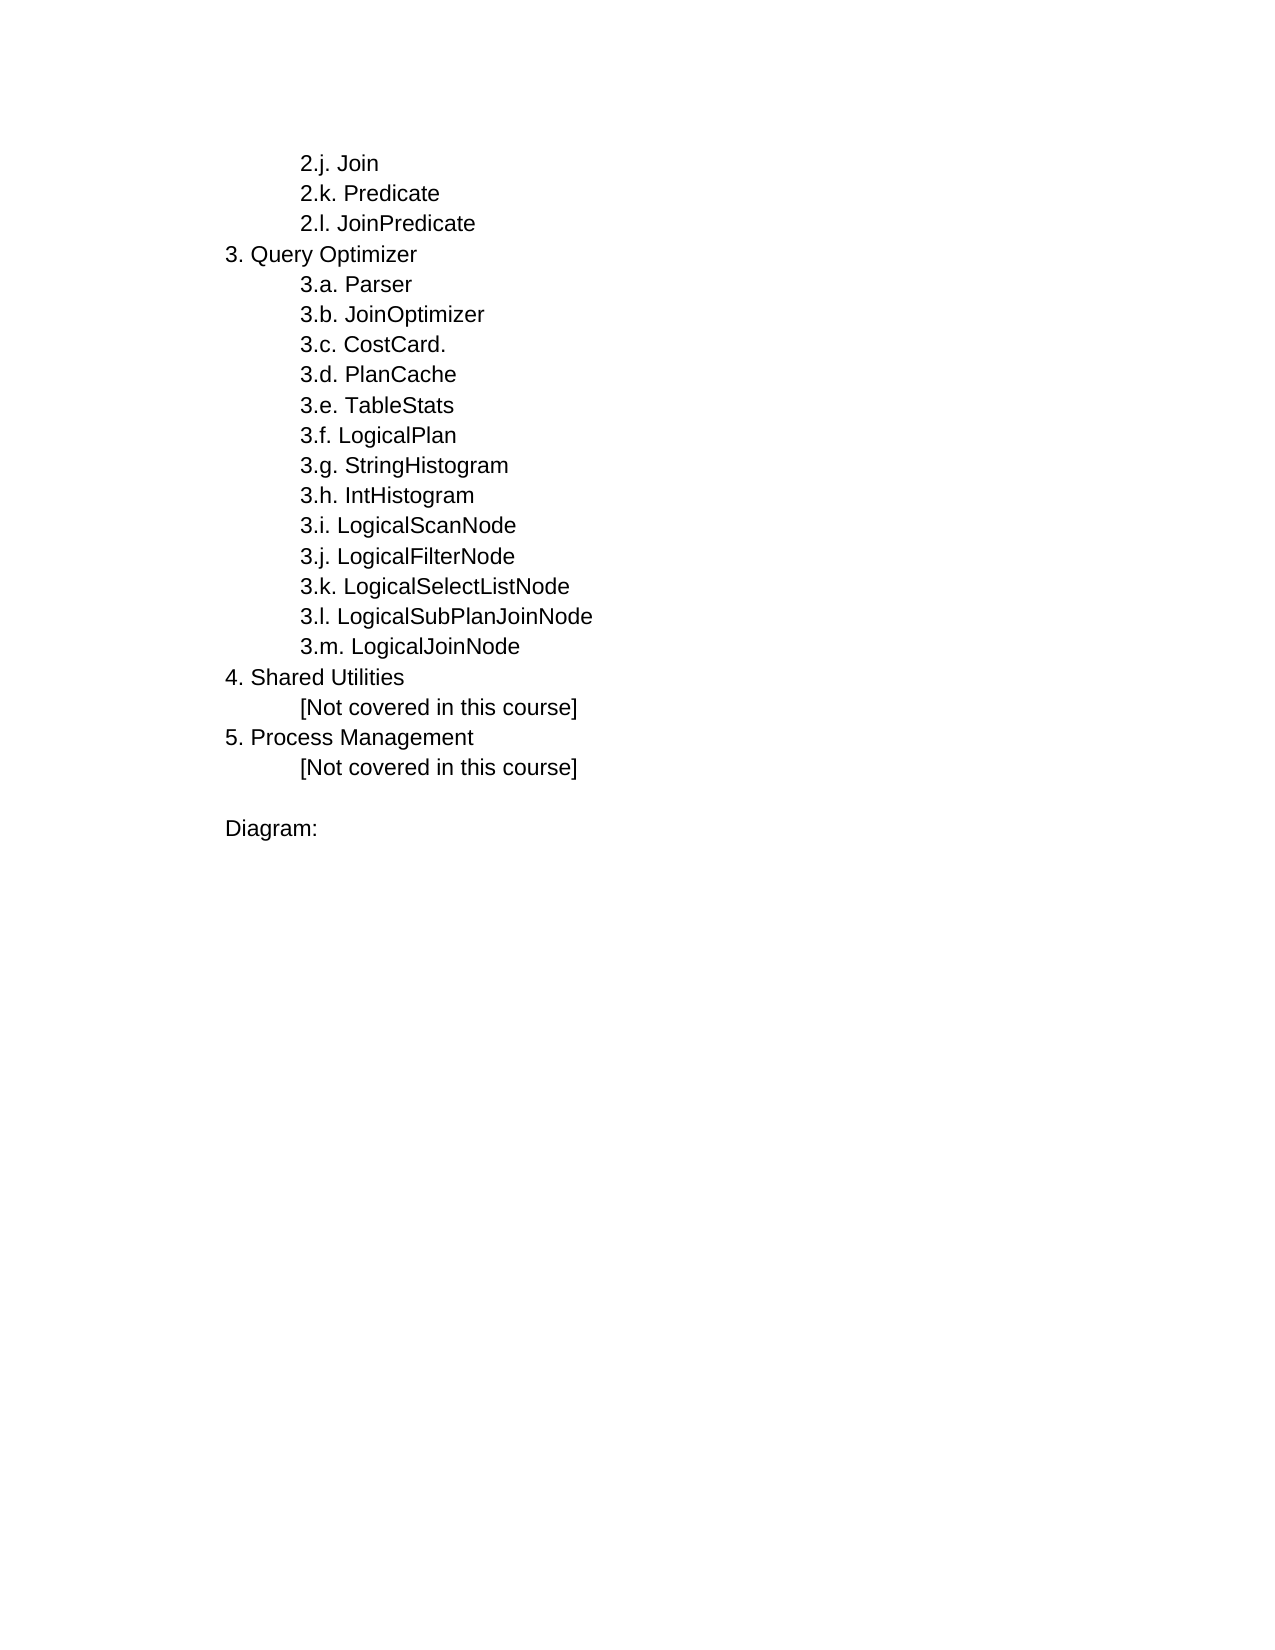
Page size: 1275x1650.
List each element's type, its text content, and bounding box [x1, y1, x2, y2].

text 3.e. TableStats [150, 392, 1125, 418]
text 2.k. Predicate [150, 180, 1125, 207]
text [Not covered in this course] [150, 694, 1125, 720]
text Diagram: [150, 814, 1125, 841]
text 3.i. LogicalScanNode [150, 512, 1125, 539]
text 4. Shared Utilities [150, 663, 1125, 690]
text 3.b. JoinOptimizer [150, 301, 1125, 327]
text 3.l. LogicalSubPlanJoinNode [150, 603, 1125, 629]
text 3. Query Optimizer [150, 241, 1125, 267]
text 3.h. IntHistogram [150, 482, 1125, 509]
text 3.k. LogicalSelectListNode [150, 573, 1125, 599]
text 3.m. LogicalJoinNode [150, 633, 1125, 660]
text 3.d. PlanCache [150, 361, 1125, 388]
text 5. Process Management [150, 724, 1125, 750]
text 3.f. LogicalPlan [150, 422, 1125, 448]
text 3.g. StringHistogram [150, 452, 1125, 478]
text 3.c. CostCard. [150, 331, 1125, 358]
text 3.j. LogicalFilterNode [150, 543, 1125, 569]
text 2.j. Join [150, 150, 1125, 176]
text [Not covered in this course] [150, 754, 1125, 781]
text 2.l. JoinPredicate [150, 210, 1125, 237]
text 3.a. Parser [150, 271, 1125, 297]
